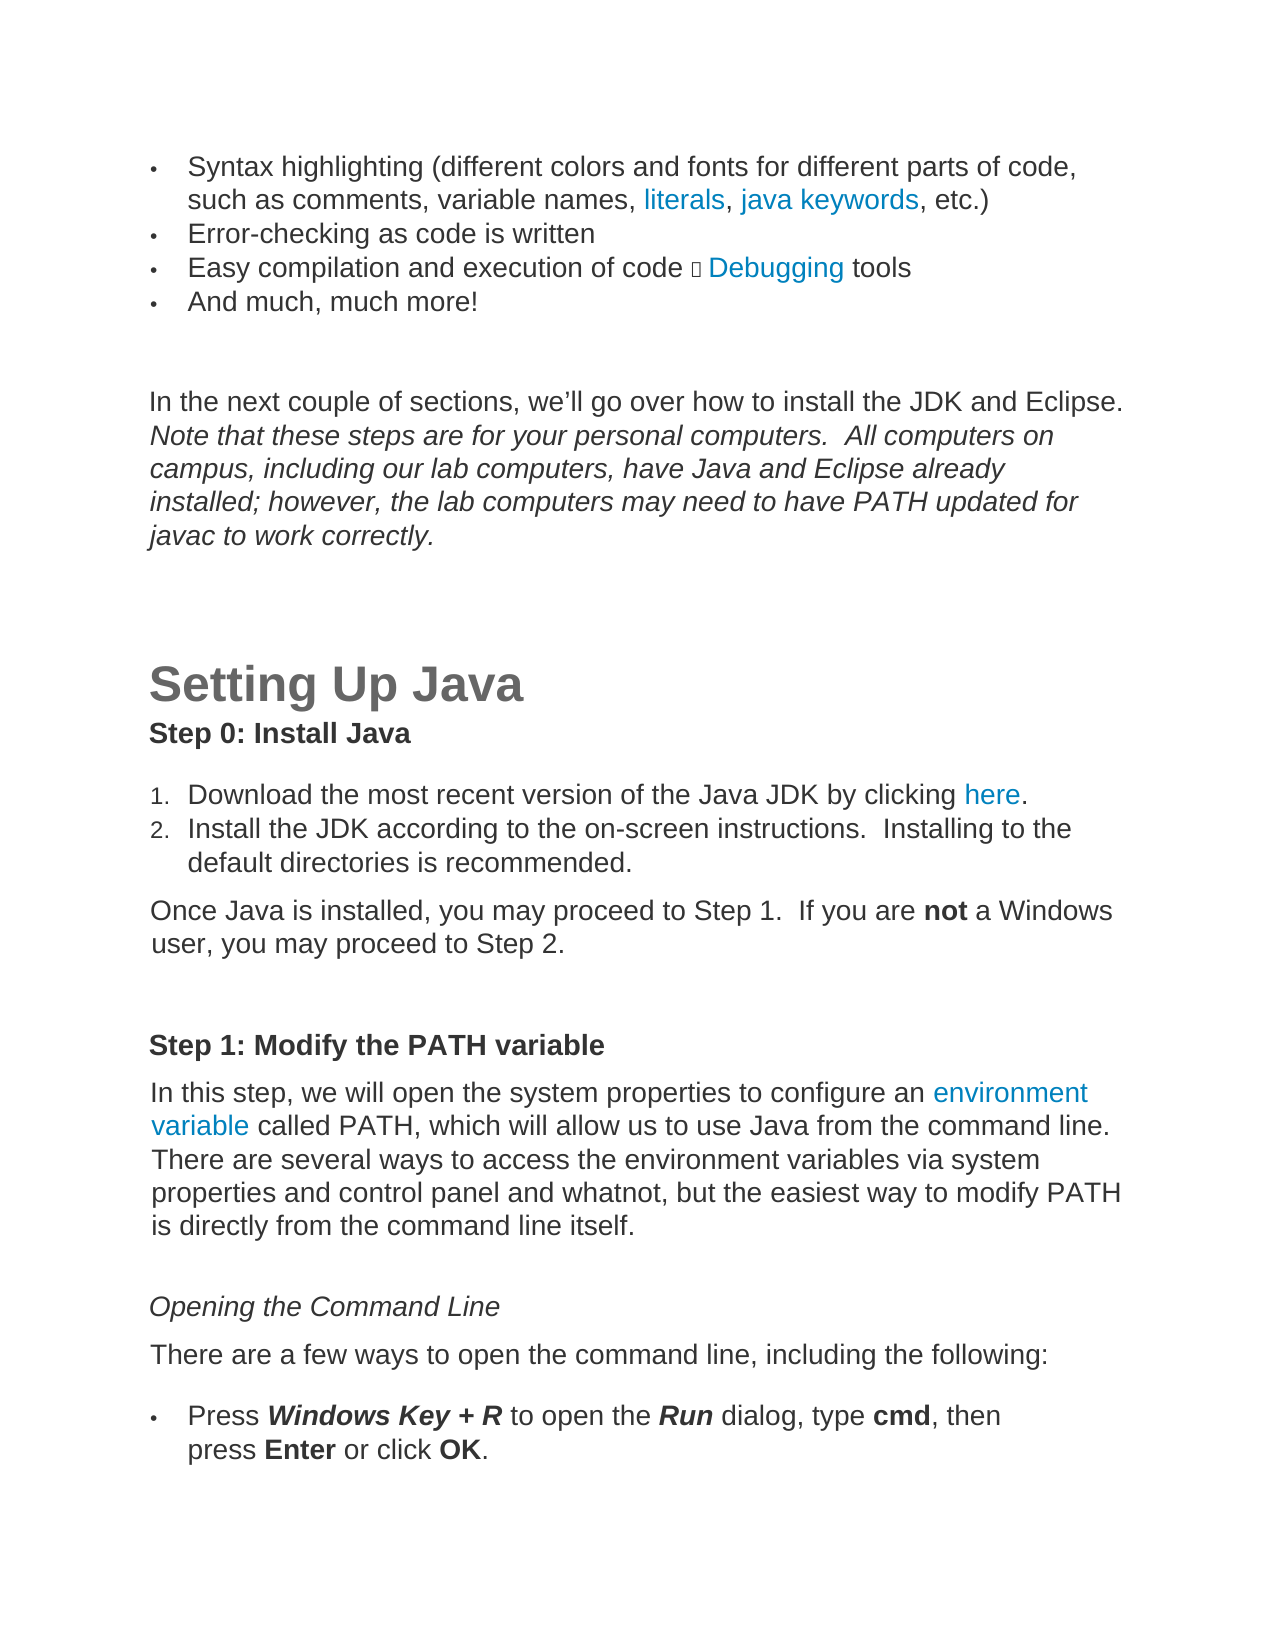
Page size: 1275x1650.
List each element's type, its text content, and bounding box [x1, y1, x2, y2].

subtitle Step 1: Modify the PATH variable [148, 1028, 1133, 1061]
subtitle Setting Up Java [148, 654, 1133, 712]
text In this step, we will open the system properties to configure an environment variable called PATH, which will allow us to use Java from the command line. There are several ways to access the environment variables via system properties and control panel and whatnot, but the easiest way to modify PATH is directly from the command line itself. [150, 1076, 1123, 1242]
text Opening the Command Line [148, 1290, 1126, 1323]
list Install the JDK according to the on-screen instructions. Installing to the default directories is recommended. [150, 812, 1123, 878]
text In the next couple of sections, we’ll go over how to install the JDK and Eclipse. Note that these steps are for your personal computers. All computers on campus, including our lab computers, have Java and Eclipse already installed; however, the lab computers may need to have PATH updated for javac to work correctly. [148, 385, 1126, 551]
list Easy compilation and execution of code  Debugging tools [150, 251, 1123, 284]
list Syntax highlighting (different colors and fonts for different parts of code, such as comments, variable names, literals, java keywords, etc.) [150, 150, 1123, 216]
list Error-checking as code is written [150, 217, 1123, 249]
subtitle Step 0: Install Java [148, 716, 1133, 749]
list And much, much more! [150, 285, 1123, 317]
list Press Windows Key + R to open the Run dialog, type cmd, then press Enter or click OK. [150, 1399, 1065, 1465]
text Once Java is installed, you may proceed to Step 1. If you are not a Windows user, you may proceed to Step 2. [150, 893, 1123, 959]
list Download the most recent version of the Java JDK by clicking here. [150, 778, 1123, 810]
text There are a few ways to open the command line, including the following: [150, 1338, 1123, 1370]
